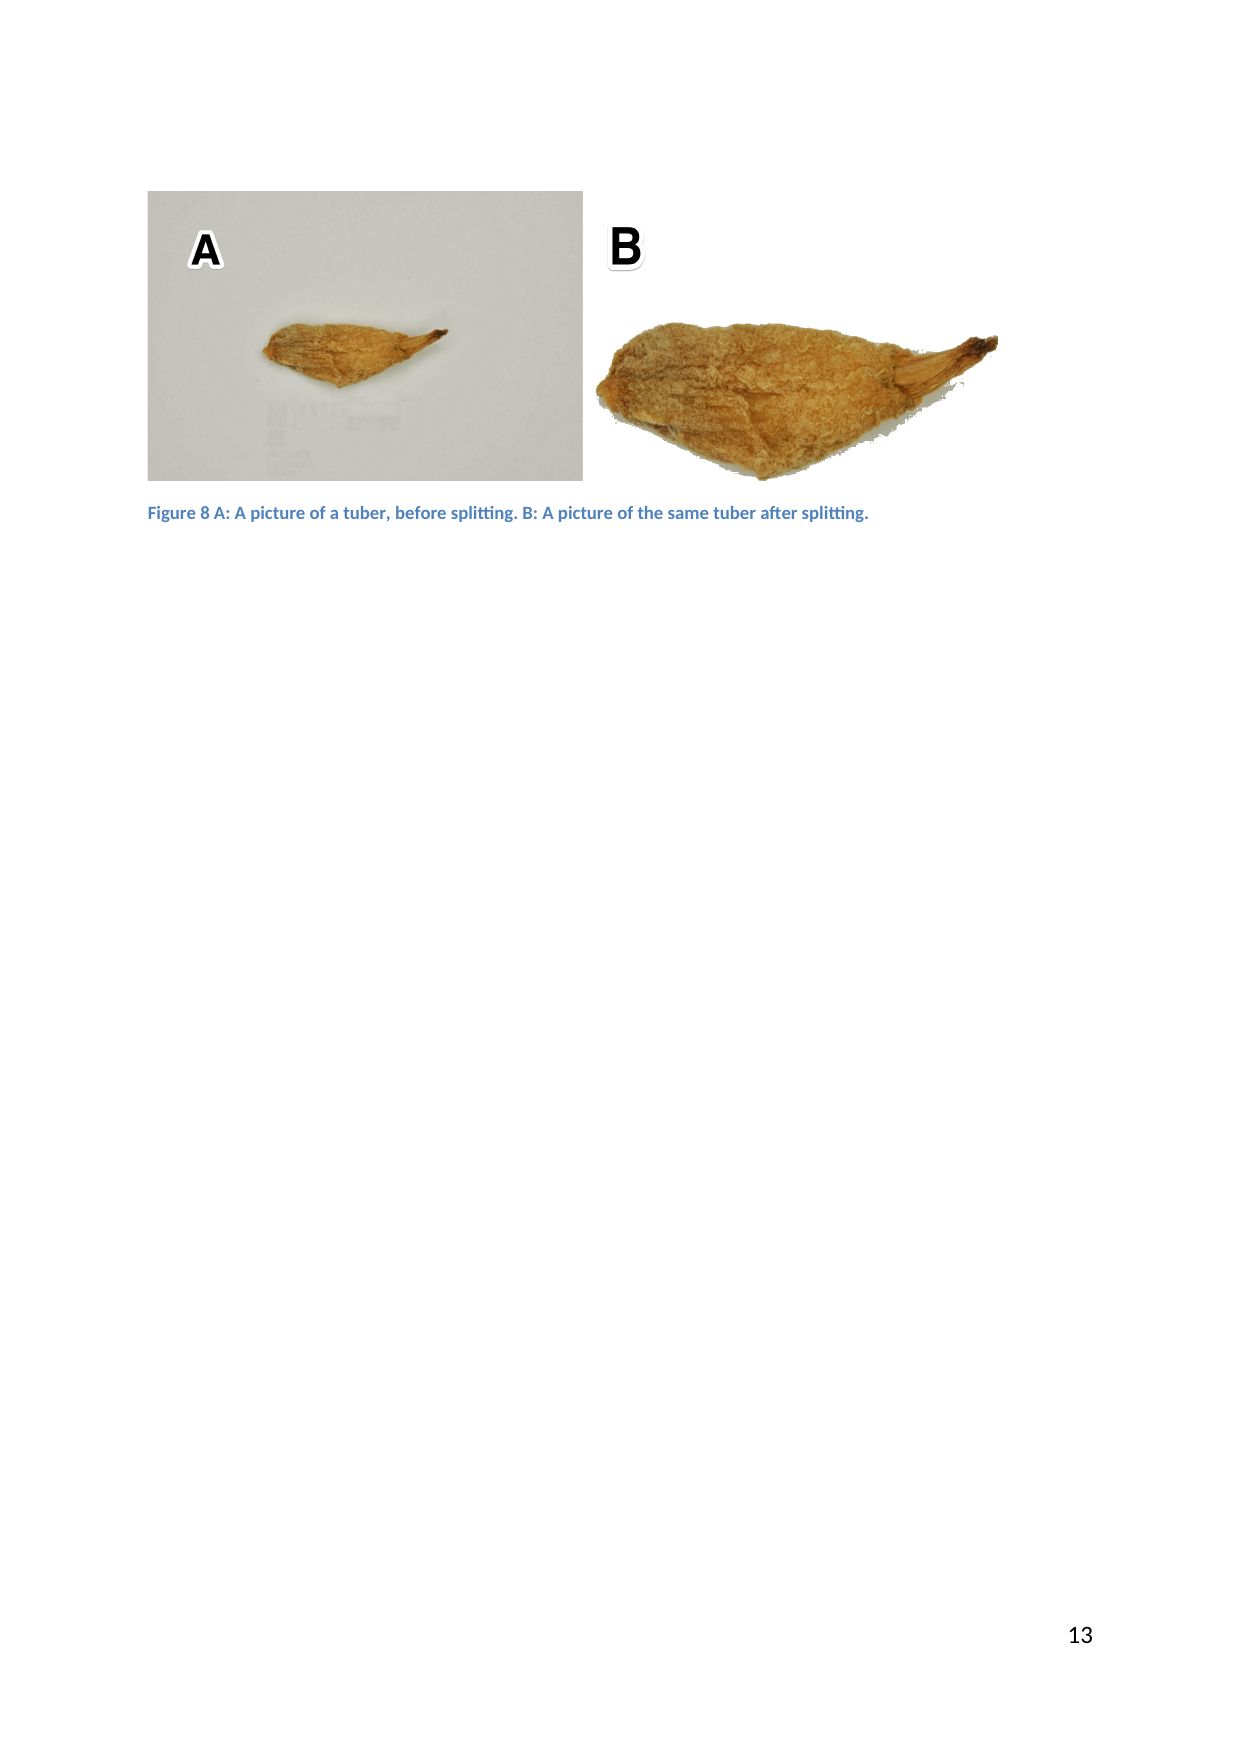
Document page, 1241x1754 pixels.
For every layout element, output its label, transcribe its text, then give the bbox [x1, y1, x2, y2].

picture [147, 191, 998, 481]
text Figure 8 A: A picture of a tuber, before splitting. B: A picture of the same tuber after splitting. [148, 501, 1093, 524]
